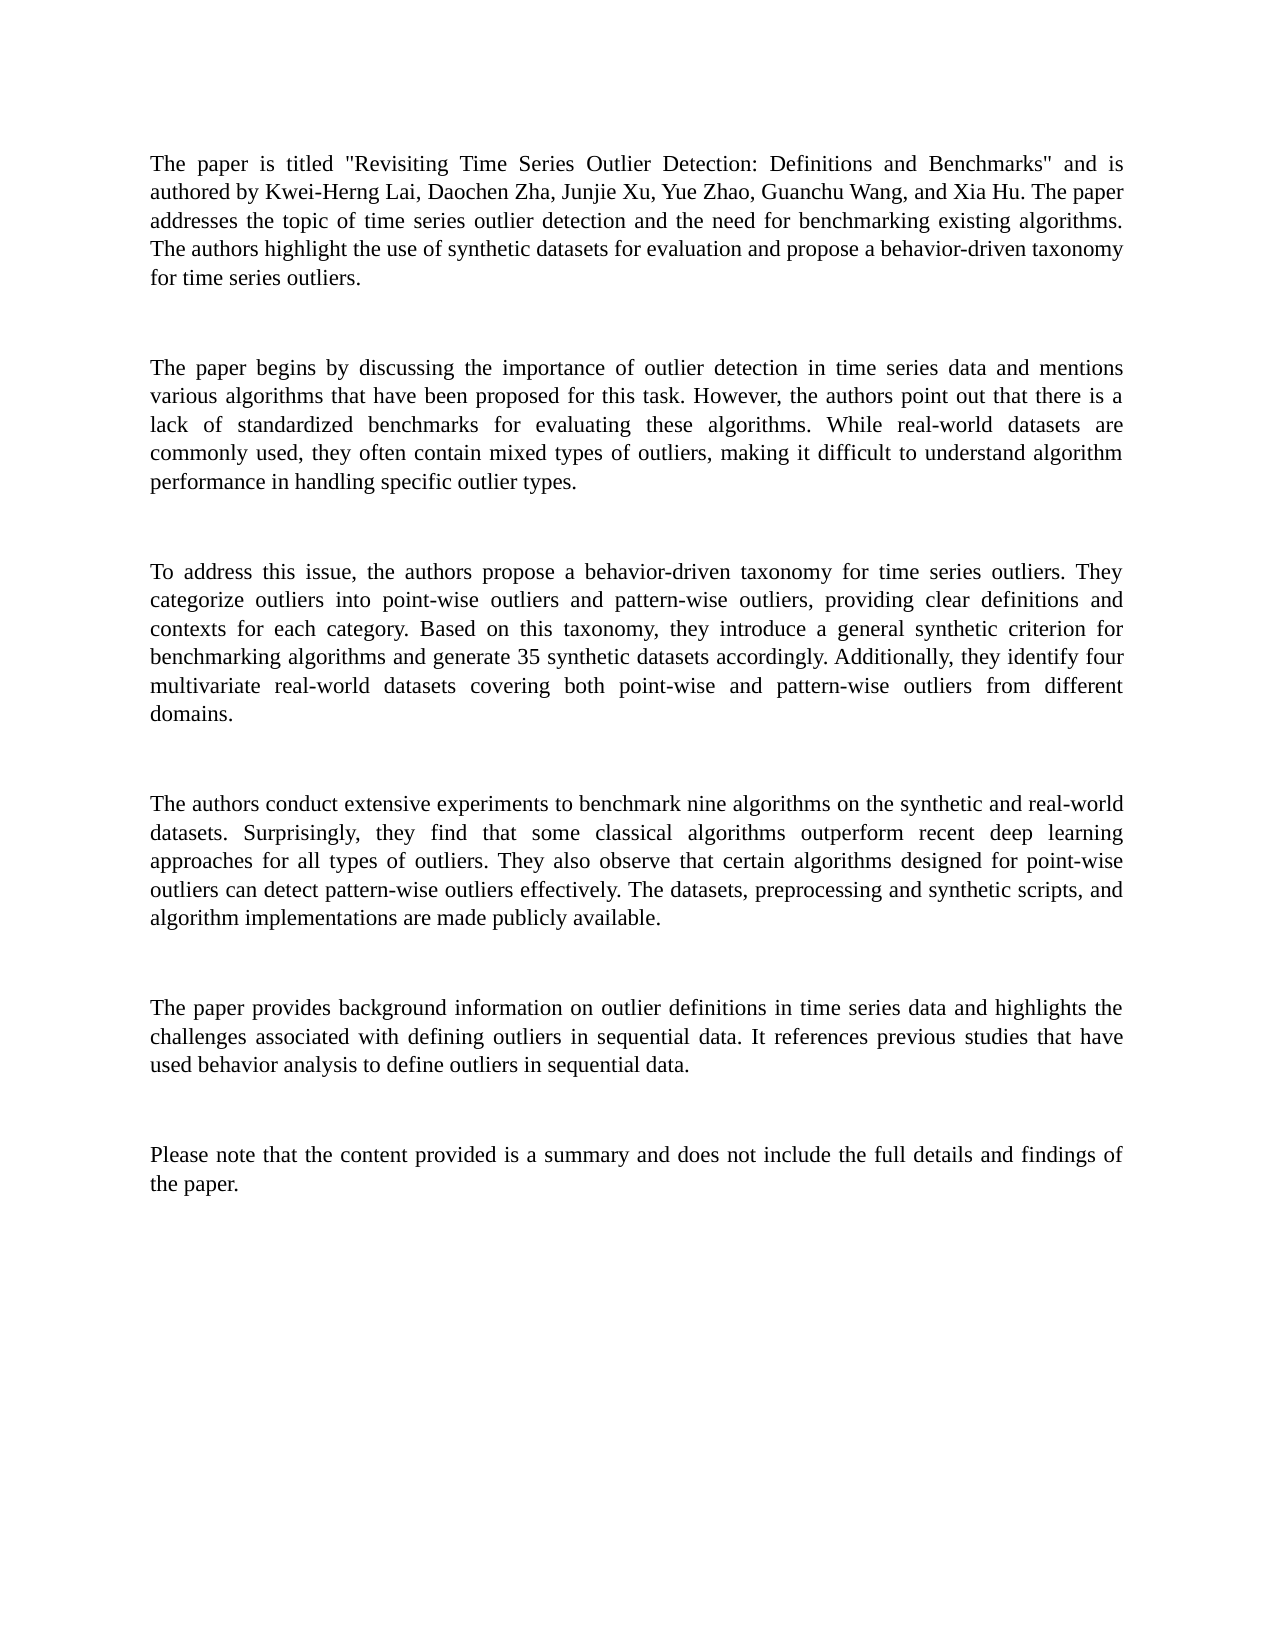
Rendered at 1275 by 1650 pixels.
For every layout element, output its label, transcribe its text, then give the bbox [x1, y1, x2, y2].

text The paper is titled "Revisiting Time Series Outlier Detection: Definitions and Benchmarks" and is authored by Kwei-Herng Lai, Daochen Zha, Junjie Xu, Yue Zhao, Guanchu Wang, and Xia Hu. The paper addresses the topic of time series outlier detection and the need for benchmarking existing algorithms. The authors highlight the use of synthetic datasets for evaluation and propose a behavior-driven taxonomy for time series outliers. [150, 150, 1125, 290]
text Please note that the content provided is a summary and does not include the full details and findings of the paper. [150, 1141, 1125, 1196]
text The paper provides background information on outlier definitions in time series data and highlights the challenges associated with defining outliers in sequential data. It references previous studies that have used behavior analysis to define outliers in sequential data. [150, 994, 1125, 1077]
text The authors conduct extensive experiments to benchmark nine algorithms on the synthetic and real-world datasets. Surprisingly, they find that some classical algorithms outperform recent deep learning approaches for all types of outliers. They also observe that certain algorithms designed for point-wise outliers can detect pattern-wise outliers effectively. The datasets, preprocessing and synthetic scripts, and algorithm implementations are made publicly available. [150, 790, 1125, 930]
text To address this issue, the authors propose a behavior-driven taxonomy for time series outliers. They categorize outliers into point-wise outliers and pattern-wise outliers, providing clear definitions and contexts for each category. Based on this taxonomy, they introduce a general synthetic criterion for benchmarking algorithms and generate 35 synthetic datasets accordingly. Additionally, they identify four multivariate real-world datasets covering both point-wise and pattern-wise outliers from different domains. [150, 558, 1125, 726]
text The paper begins by discussing the importance of outlier detection in time series data and mentions various algorithms that have been proposed for this task. However, the authors point out that there is a lack of standardized benchmarks for evaluating these algorithms. While real-world datasets are commonly used, they often contain mixed types of outliers, making it difficult to understand algorithm performance in handling specific outlier types. [150, 354, 1125, 494]
